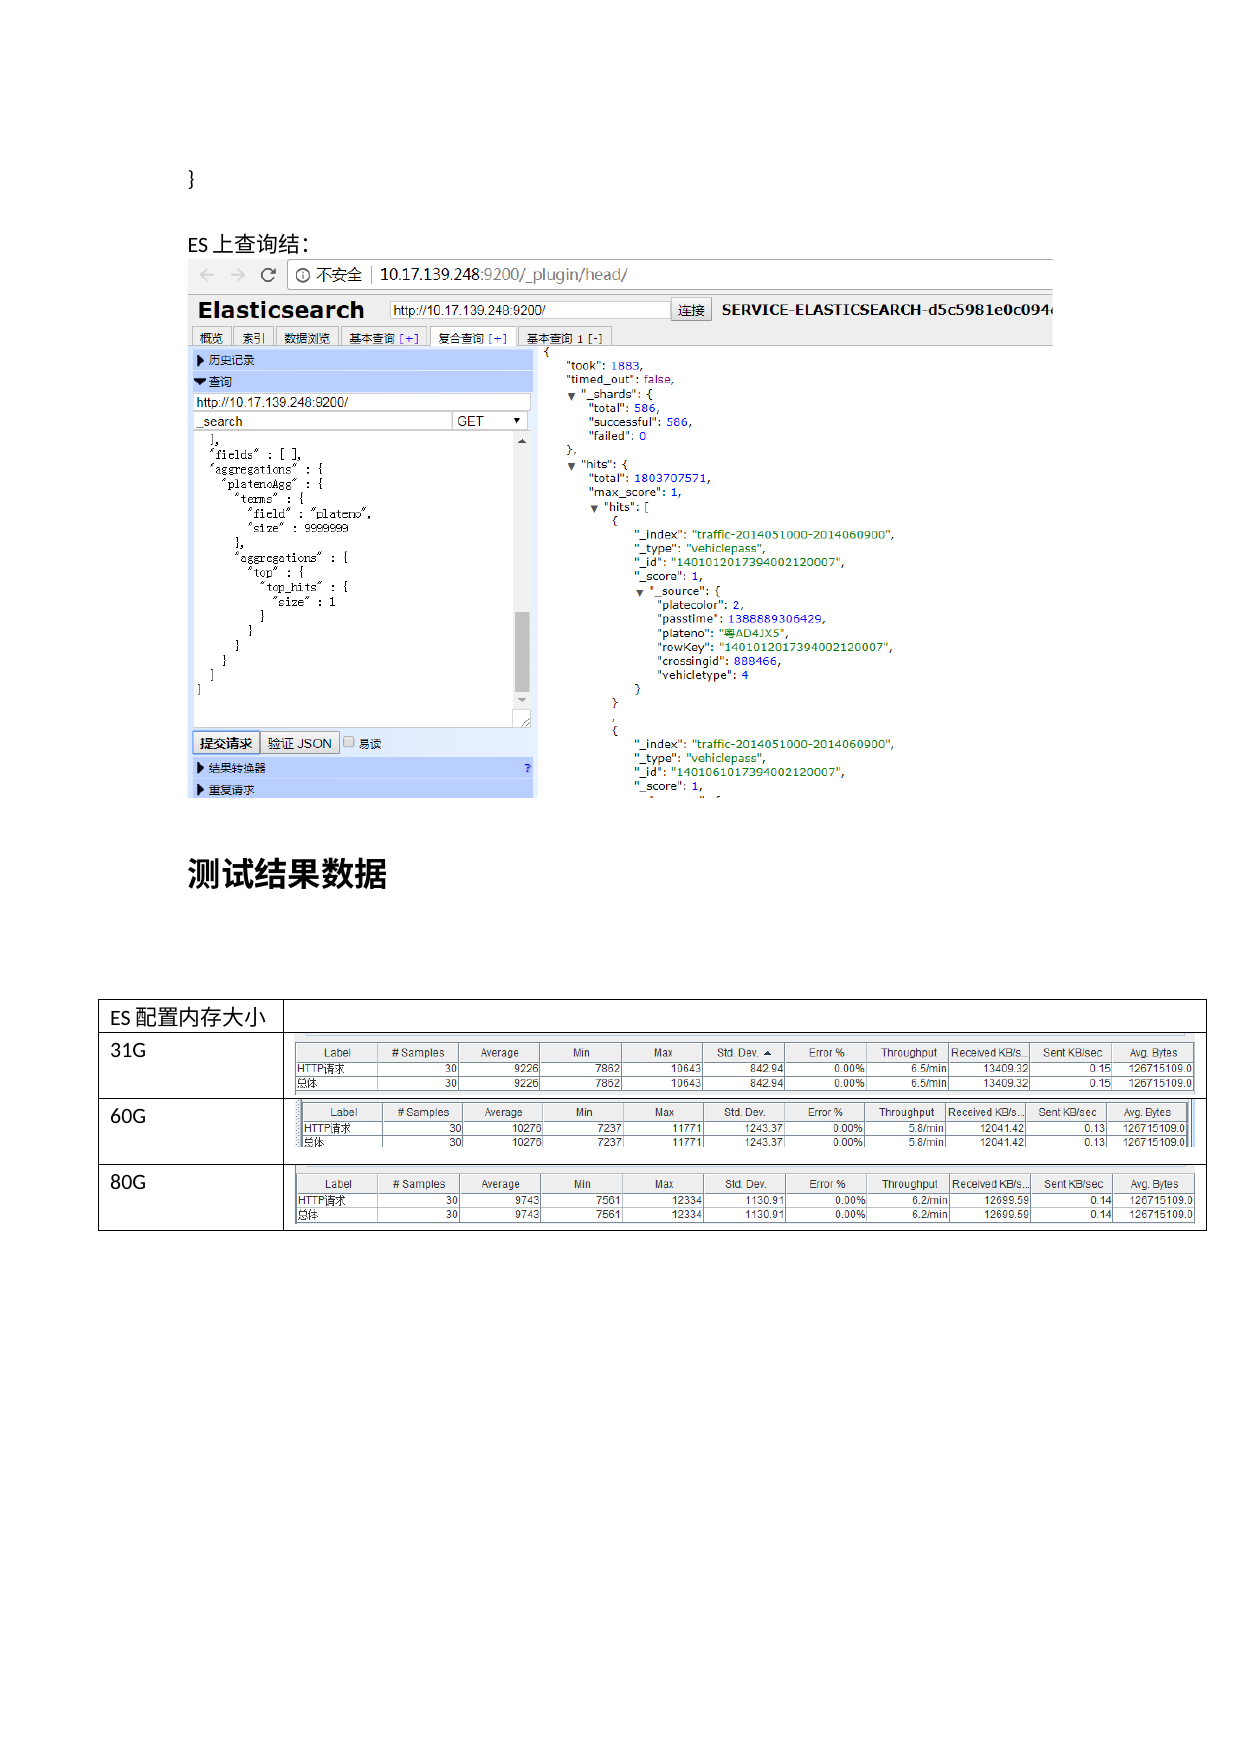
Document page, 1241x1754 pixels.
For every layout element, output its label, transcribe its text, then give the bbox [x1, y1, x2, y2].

table_cell [284, 1099, 1206, 1164]
table_cell [284, 1165, 1206, 1230]
table_cell 80G [99, 1165, 283, 1230]
picture [294, 1165, 1195, 1224]
table_cell [284, 1033, 1206, 1098]
picture [187, 259, 1053, 798]
picture [294, 1033, 1195, 1095]
subtitle 测试结果数据 [187, 839, 1053, 904]
text } [187, 162, 1053, 194]
table_cell 60G [99, 1099, 283, 1164]
table_header [284, 1000, 1206, 1032]
table_cell 31G [99, 1033, 283, 1098]
text ES上查询结： [187, 227, 1053, 259]
picture [294, 1099, 1195, 1147]
table_header ES配置内存大小 [99, 1000, 283, 1032]
